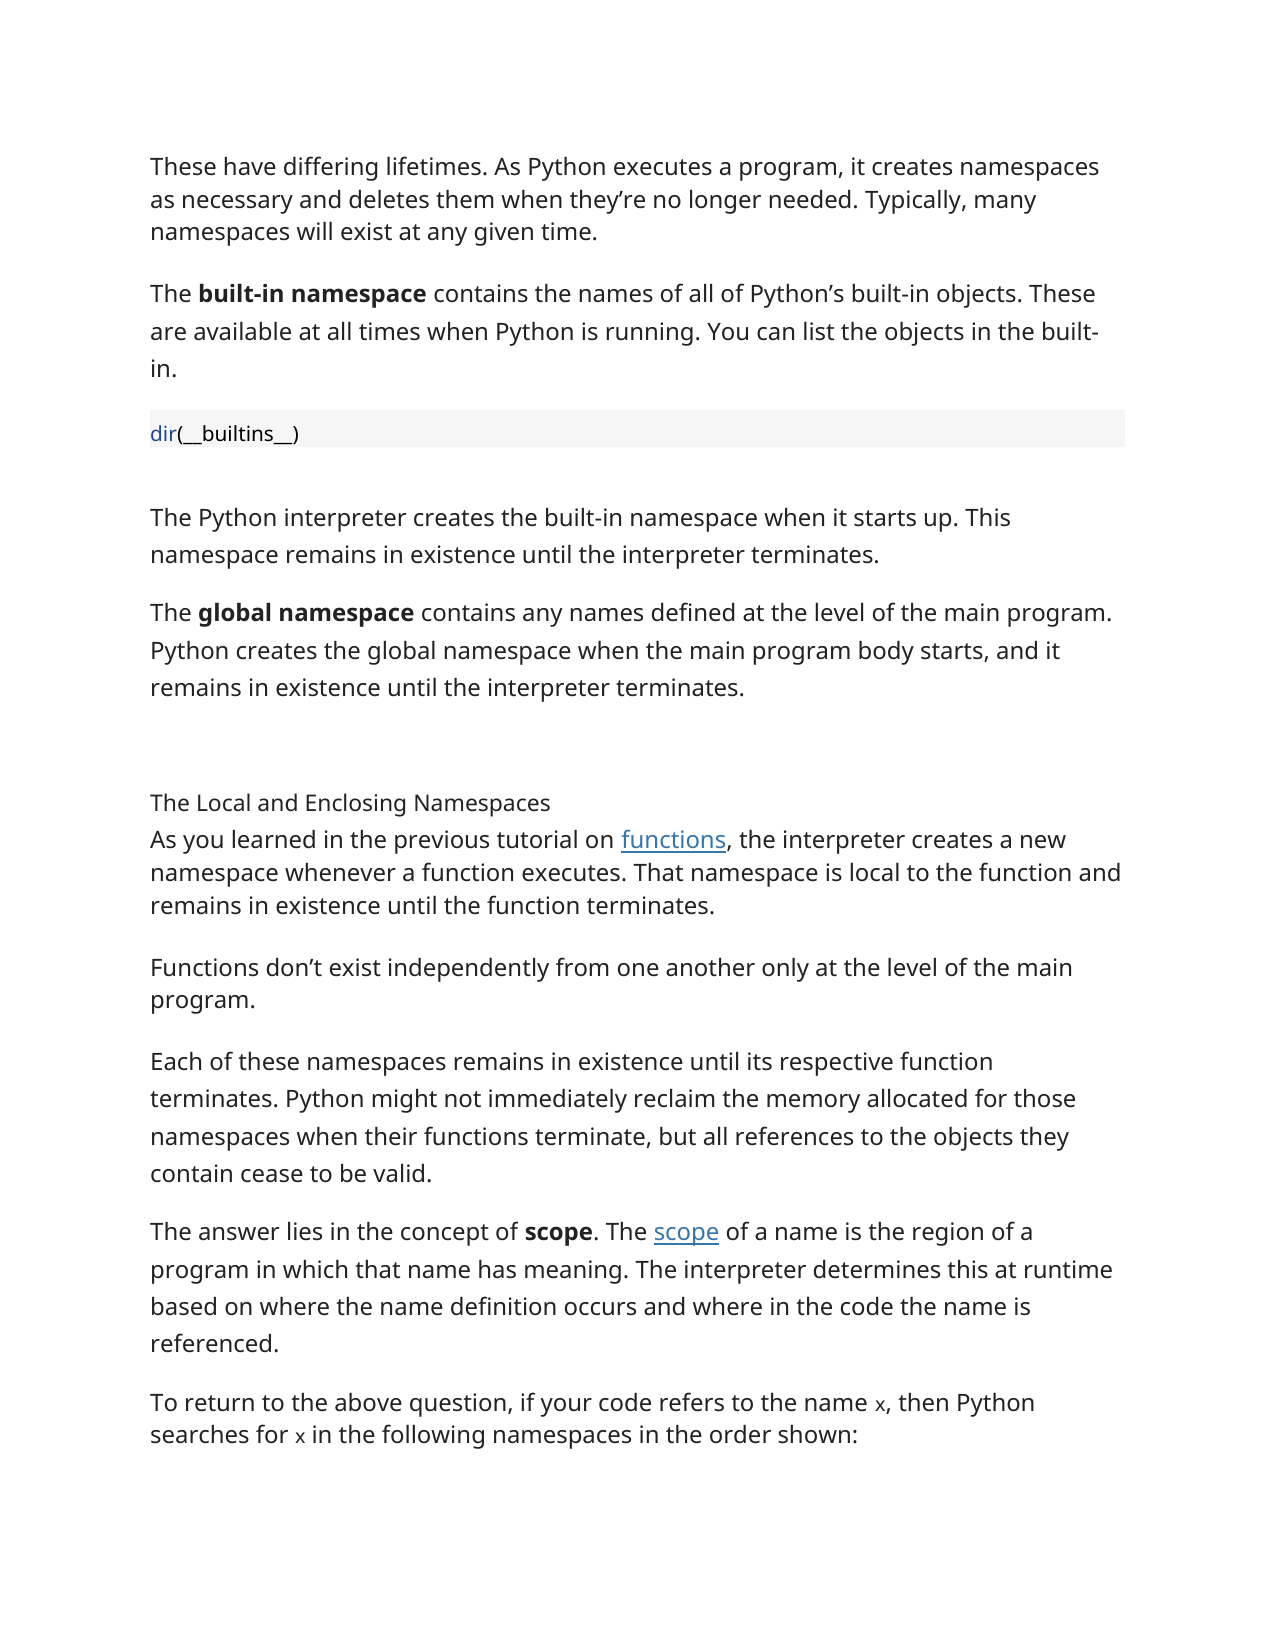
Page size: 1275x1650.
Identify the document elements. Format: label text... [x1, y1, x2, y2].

text Each of these namespaces remains in existence until its respective function terminates. Python might not immediately reclaim the memory allocated for those namespaces when their functions terminate, but all references to the objects they contain cease to be valid. [150, 1045, 1125, 1189]
text Functions don’t exist independently from one another only at the level of the main program. [150, 950, 1125, 1016]
text These have differing lifetimes. As Python executes a program, it creates namespaces as necessary and deletes them when they’re no longer needed. Typically, many namespaces will exist at any given time. [150, 150, 1125, 248]
text As you learned in the previous tutorial on functions, the interpreter creates a new namespace whenever a function executes. That namespace is local to the function and remains in existence until the function terminates. [150, 823, 1125, 921]
text To return to the above question, if your code refers to the name x, then Python searches for x in the following namespaces in the order shown: [150, 1386, 1125, 1451]
subtitle The Local and Enclosing Namespaces [150, 787, 1125, 819]
text The answer lies in the concept of scope. The scope of a name is the region of a program in which that name has meaning. The interpreter determines this at runtime based on where the name definition occurs and where in the code the name is referenced. [150, 1215, 1125, 1360]
text The global namespace contains any names defined at the level of the main program. Python creates the global namespace when the main program body starts, and it remains in existence until the interpreter terminates. [150, 596, 1125, 703]
text The built-in namespace contains the names of all of Python’s built-in objects. These are available at all times when Python is running. You can list the objects in the built-in. [150, 277, 1125, 384]
text dir(__builtins__) [150, 410, 1125, 447]
text The Python interpreter creates the built-in namespace when it starts up. This namespace remains in existence until the interpreter terminates. [150, 501, 1125, 571]
